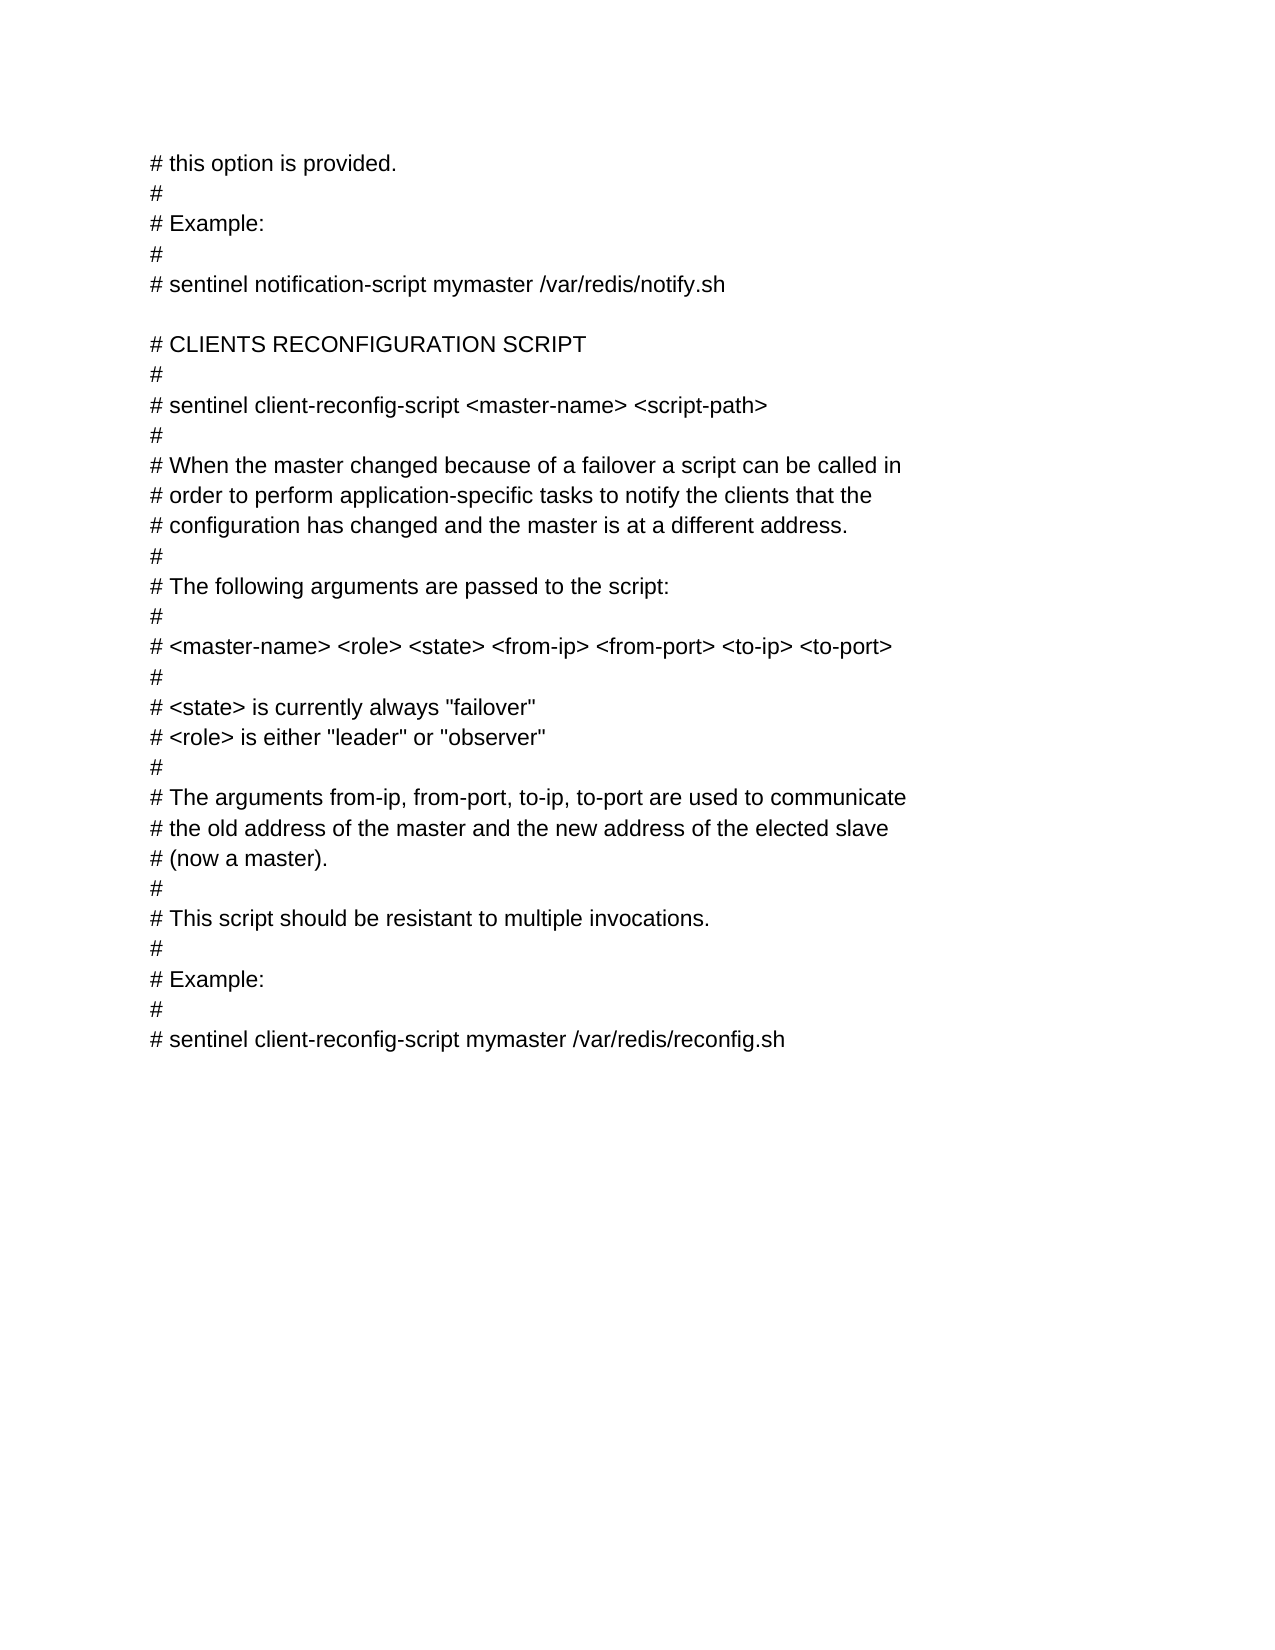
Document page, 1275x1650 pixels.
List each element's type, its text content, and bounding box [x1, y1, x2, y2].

text # This script should be resistant to multiple invocations. [150, 905, 1125, 932]
text # [150, 241, 1125, 267]
text # [150, 754, 1125, 781]
text # order to perform application-specific tasks to notify the clients that the [150, 482, 1125, 509]
text # [150, 663, 1125, 690]
text # CLIENTS RECONFIGURATION SCRIPT [150, 331, 1125, 358]
text # sentinel notification-script mymaster /var/redis/notify.sh [150, 271, 1125, 297]
text # the old address of the master and the new address of the elected slave [150, 814, 1125, 841]
text # <master-name> <role> <state> <from-ip> <from-port> <to-ip> <to-port> [150, 633, 1125, 660]
text # When the master changed because of a failover a script can be called in [150, 452, 1125, 478]
text # <state> is currently always "failover" [150, 694, 1125, 720]
text # <role> is either "leader" or "observer" [150, 724, 1125, 750]
text # Example: [150, 966, 1125, 992]
text # [150, 996, 1125, 1022]
text # sentinel client-reconfig-script <master-name> <script-path> [150, 392, 1125, 418]
text # The arguments from-ip, from-port, to-ip, to-port are used to communicate [150, 784, 1125, 811]
text # [150, 875, 1125, 901]
text # [150, 603, 1125, 629]
text # [150, 361, 1125, 388]
text # [150, 180, 1125, 207]
text # Example: [150, 210, 1125, 237]
text # (now a master). [150, 845, 1125, 871]
text # [150, 543, 1125, 569]
text # The following arguments are passed to the script: [150, 573, 1125, 599]
text # [150, 935, 1125, 962]
text # [150, 422, 1125, 448]
text # configuration has changed and the master is at a different address. [150, 512, 1125, 539]
text # this option is provided. [150, 150, 1125, 176]
text # sentinel client-reconfig-script mymaster /var/redis/reconfig.sh [150, 1026, 1125, 1052]
